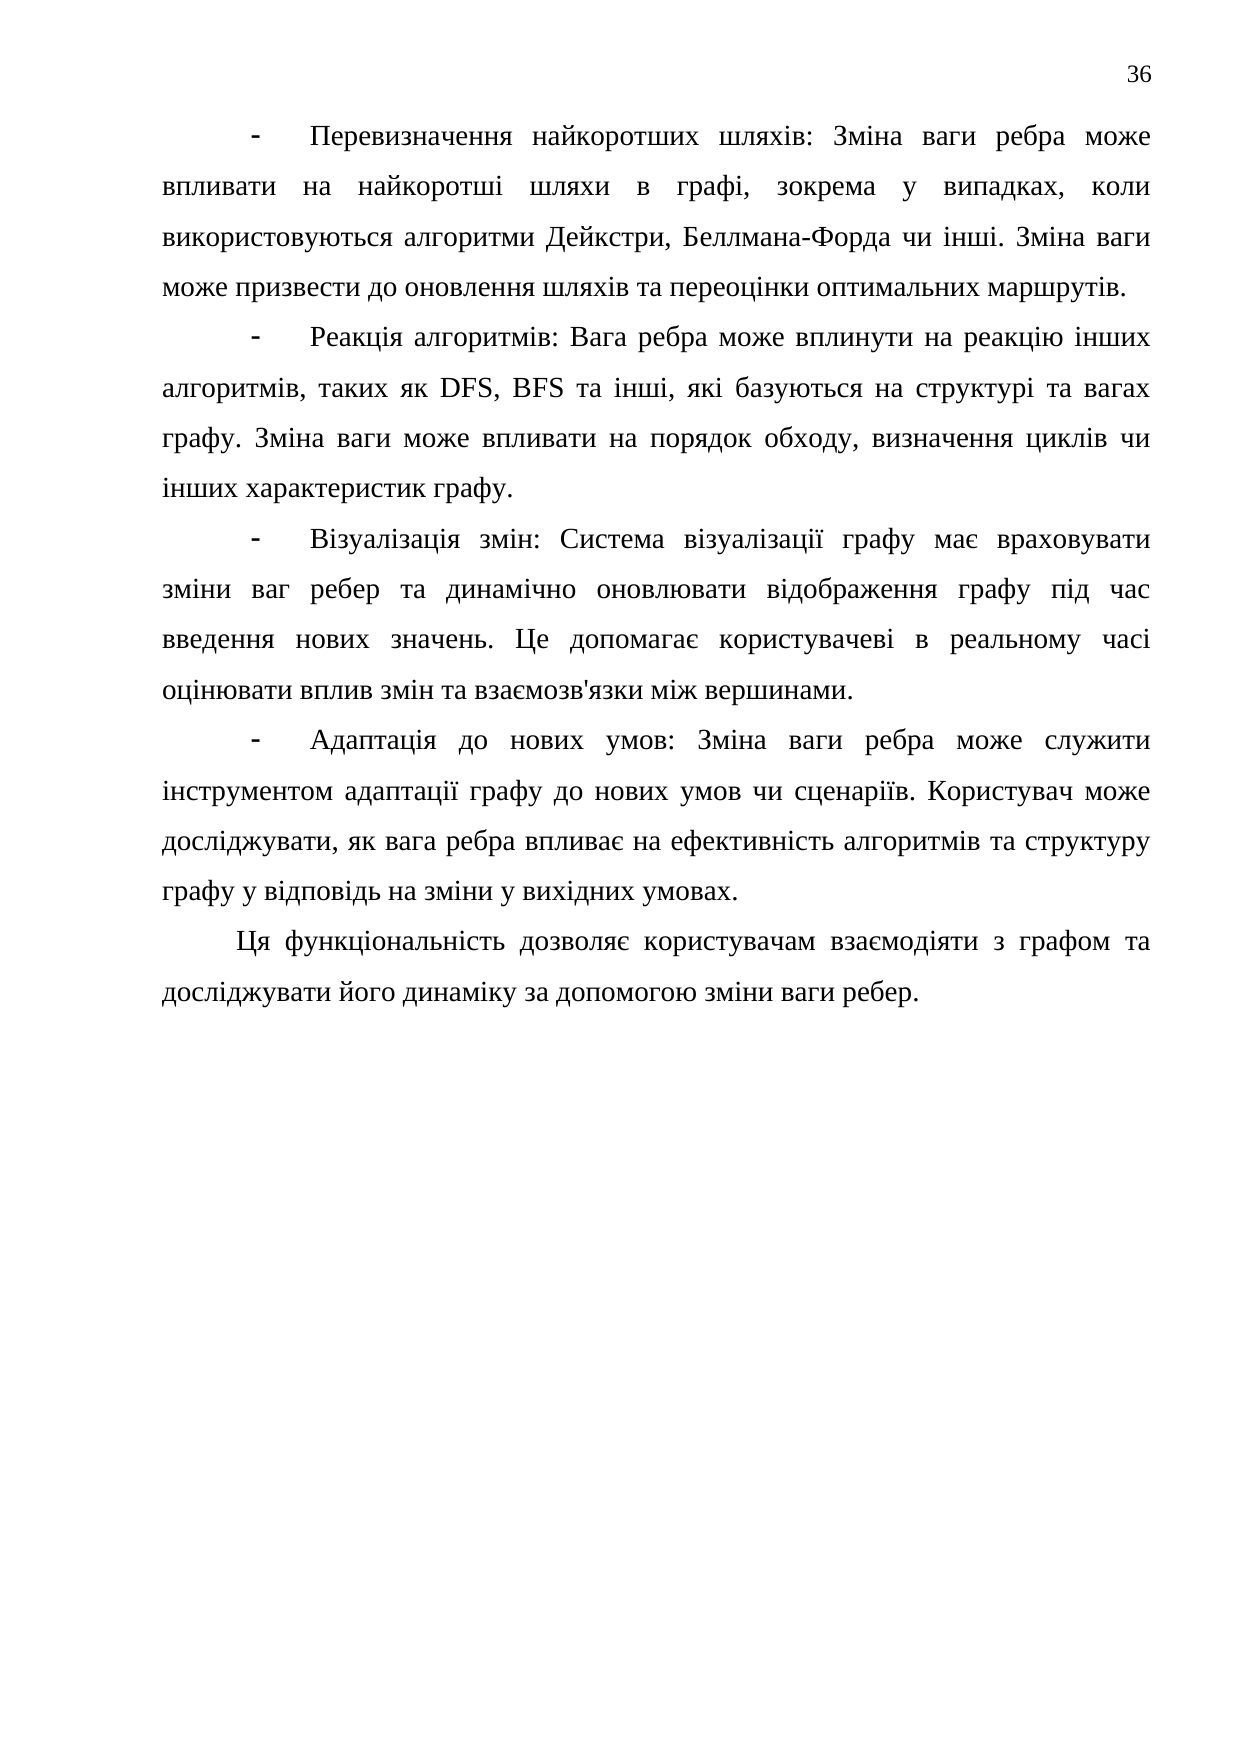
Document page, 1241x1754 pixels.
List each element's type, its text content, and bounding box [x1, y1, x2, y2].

text Перевизначення найкоротших шляхів: Зміна ваги ребра може впливати на найкоротші шляхи в графі, зокрема у випадках, коли використовуються алгоритми Дейкстри, Беллмана-Форда чи інші. Зміна ваги може призвести до оновлення шляхів та переоцінки оптимальних маршрутів. [162, 118, 1152, 303]
text Ця функціональність дозволяє користувачам взаємодіяти з графом та досліджувати його динаміку за допомогою зміни ваги ребер. [162, 923, 1152, 1007]
text Реакція алгоритмів: Вага ребра може вплинути на реакцію інших алгоритмів, таких як DFS, BFS та інші, які базуються на структурі та вагах графу. Зміна ваги може впливати на порядок обходу, визначення циклів чи інших характеристик графу. [162, 319, 1152, 504]
text Адаптація до нових умов: Зміна ваги ребра може служити інструментом адаптації графу до нових умов чи сценаріїв. Користувач може досліджувати, як вага ребра впливає на ефективність алгоритмів та структуру графу у відповідь на зміни у вихідних умовах. [162, 722, 1152, 907]
text Візуалізація змін: Система візуалізації графу має враховувати зміни ваг ребер та динамічно оновлювати відображення графу під час введення нових значень. Це допомагає користувачеві в реальному часі оцінювати вплив змін та взаємозв'язки між вершинами. [162, 521, 1152, 705]
